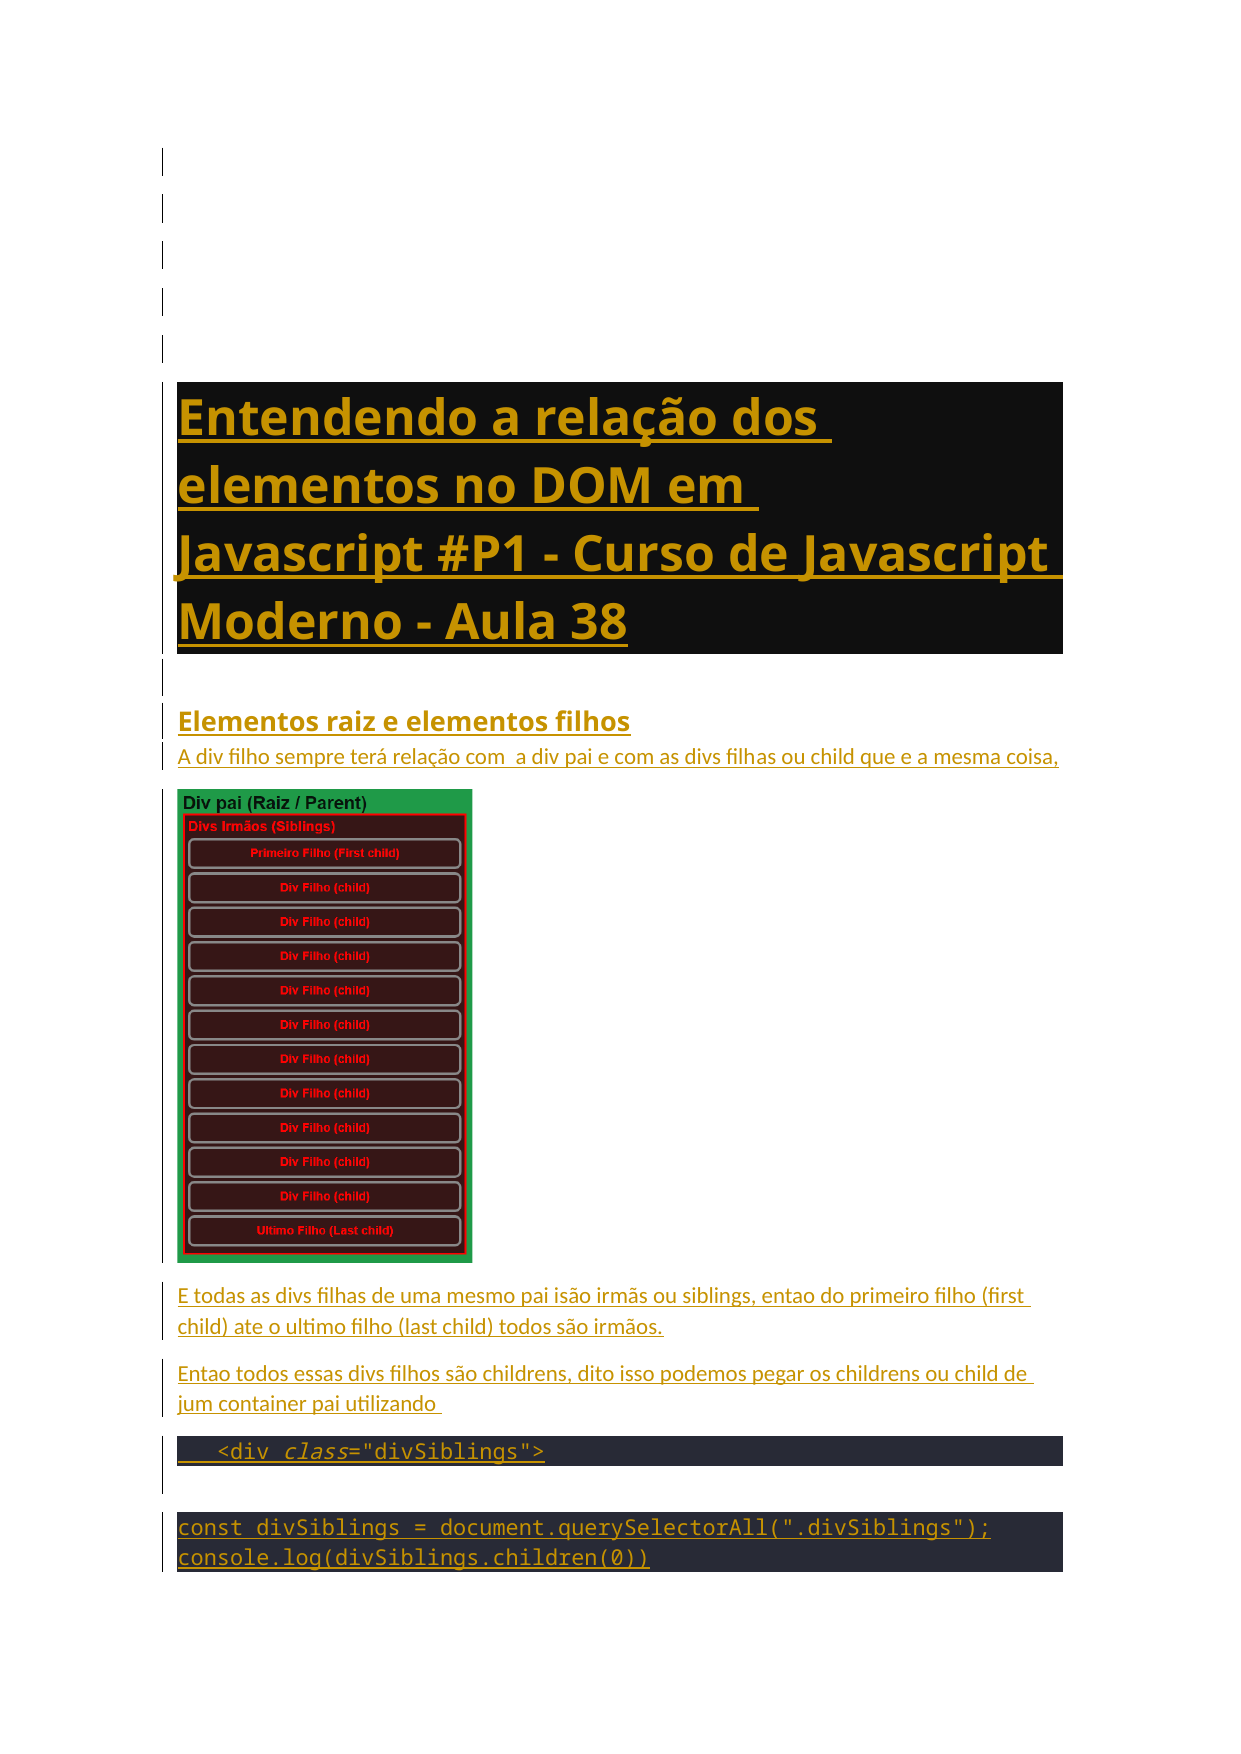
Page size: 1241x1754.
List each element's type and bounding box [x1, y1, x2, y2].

picture [177, 789, 473, 1263]
